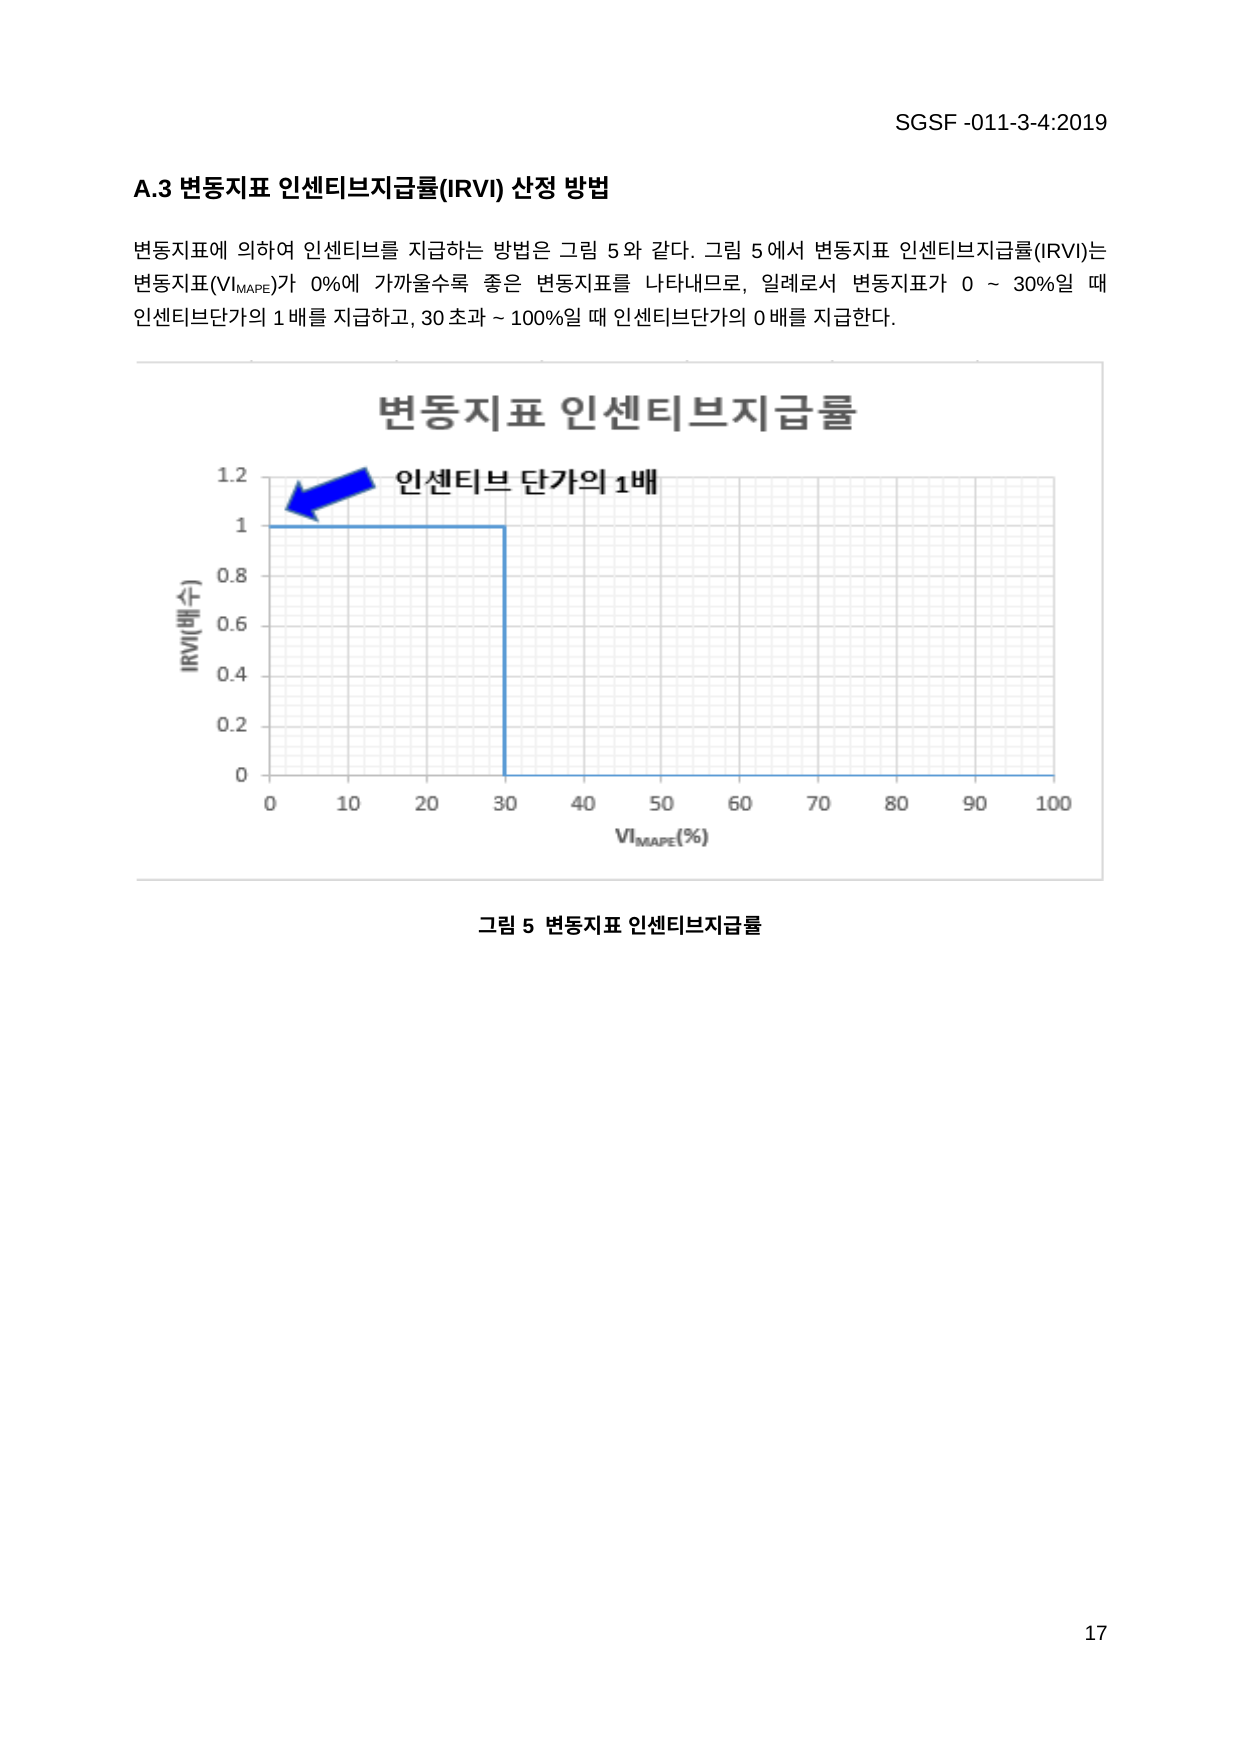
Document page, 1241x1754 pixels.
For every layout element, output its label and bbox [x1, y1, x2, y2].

picture [136, 360, 1104, 881]
